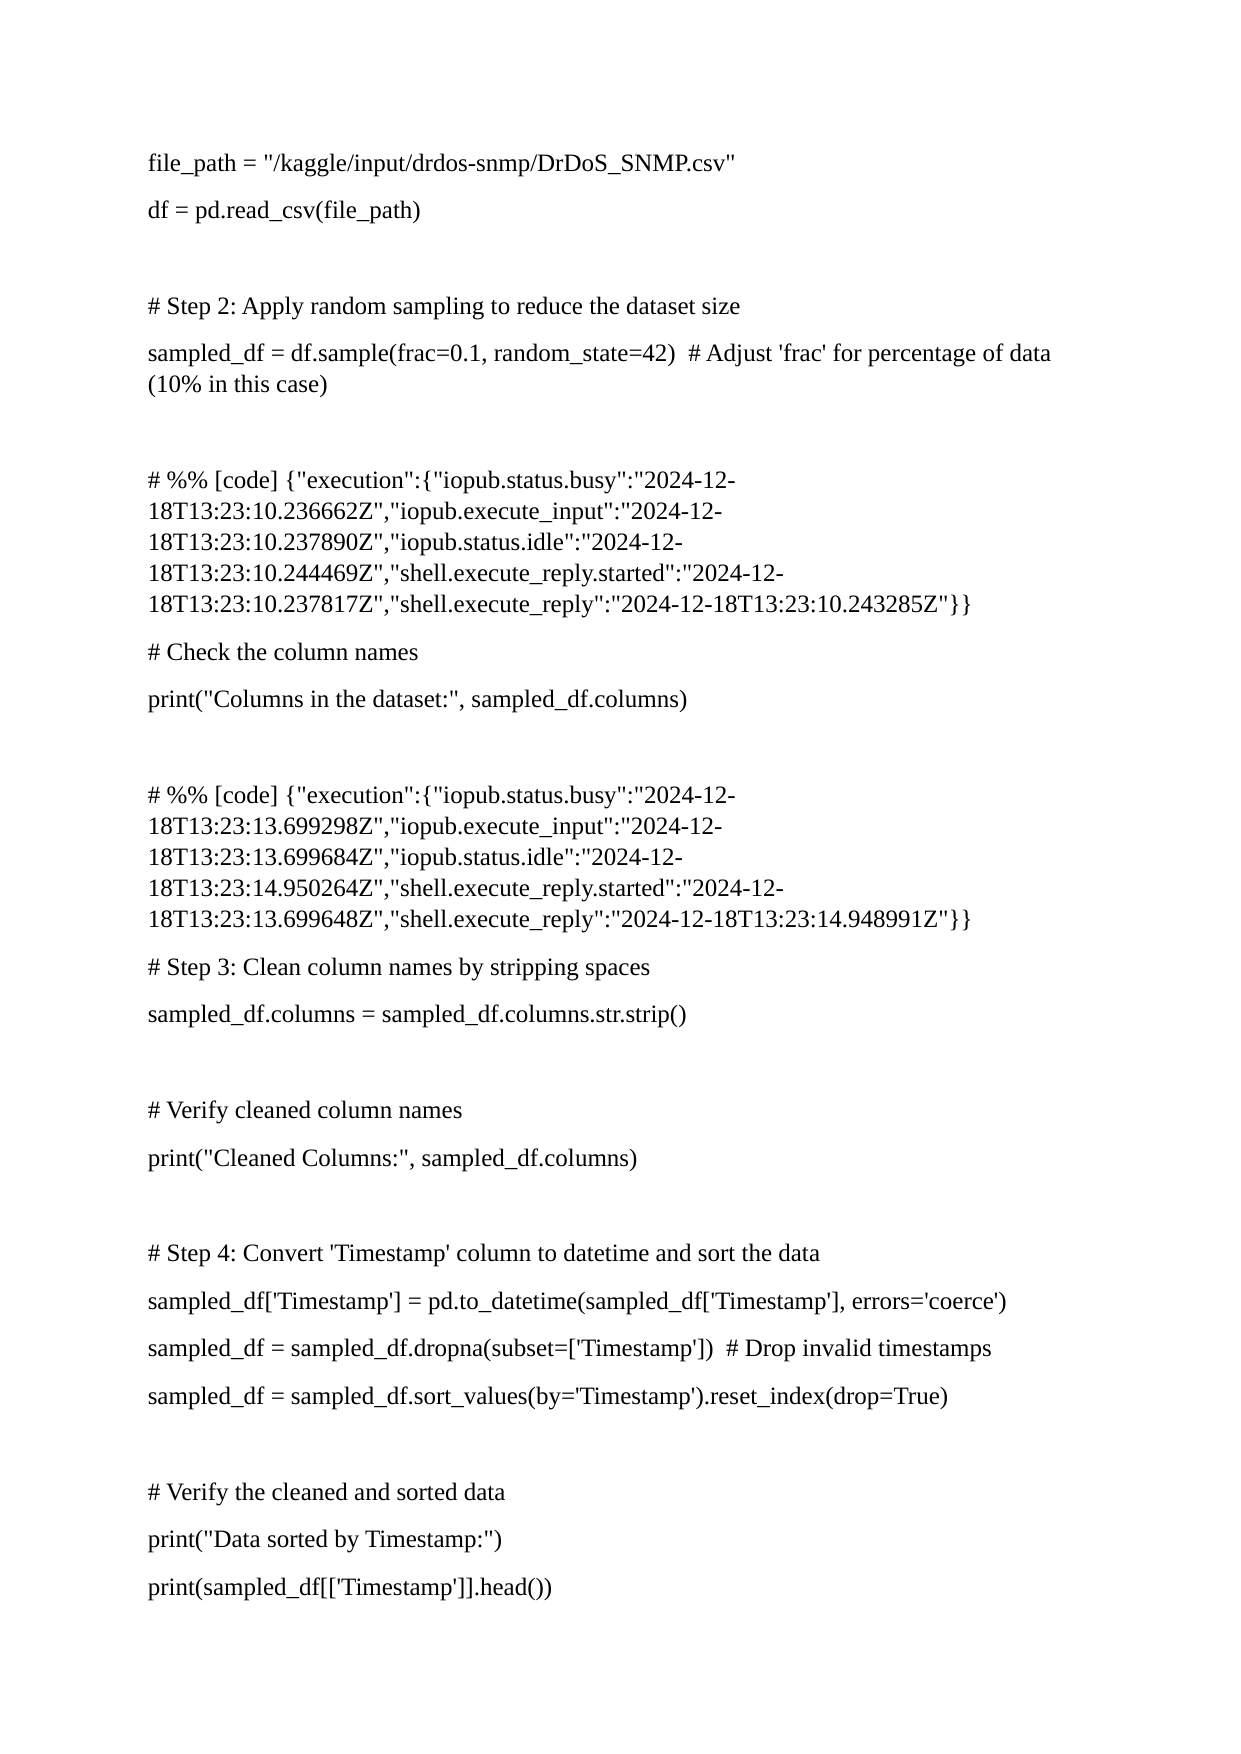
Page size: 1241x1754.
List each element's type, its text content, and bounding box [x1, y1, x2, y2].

text # Step 2: Apply random sampling to reduce the dataset size [148, 291, 1093, 319]
text # Step 3: Clean column names by stripping spaces [148, 952, 1093, 981]
text # %% [code] {"execution":{"iopub.status.busy":"2024-12-18T13:23:13.699298Z","iopub.execute_input":"2024-12-18T13:23:13.699684Z","iopub.status.idle":"2024-12-18T13:23:14.950264Z","shell.execute_reply.started":"2024-12-18T13:23:13.699648Z","shell.execute_reply":"2024-12-18T13:23:14.948991Z"}} [148, 780, 1093, 933]
text # Step 4: Convert 'Timestamp' column to datetime and sort the data [148, 1238, 1093, 1267]
text sampled_df = sampled_df.dropna(subset=['Timestamp']) # Drop invalid timestamps [148, 1333, 1093, 1362]
text print("Columns in the dataset:", sampled_df.columns) [148, 684, 1093, 713]
text print(sampled_df[['Timestamp']].head()) [148, 1572, 1093, 1601]
text df = pd.read_csv(file_path) [148, 195, 1093, 224]
text # Check the column names [148, 637, 1093, 666]
text print("Cleaned Columns:", sampled_df.columns) [148, 1143, 1093, 1171]
text # Verify the cleaned and sorted data [148, 1477, 1093, 1505]
text sampled_df['Timestamp'] = pd.to_datetime(sampled_df['Timestamp'], errors='coerce') [148, 1286, 1093, 1314]
text # Verify cleaned column names [148, 1095, 1093, 1124]
text sampled_df = sampled_df.sort_values(by='Timestamp').reset_index(drop=True) [148, 1381, 1093, 1410]
text # %% [code] {"execution":{"iopub.status.busy":"2024-12-18T13:23:10.236662Z","iopub.execute_input":"2024-12-18T13:23:10.237890Z","iopub.status.idle":"2024-12-18T13:23:10.244469Z","shell.execute_reply.started":"2024-12-18T13:23:10.237817Z","shell.execute_reply":"2024-12-18T13:23:10.243285Z"}} [148, 465, 1093, 618]
text sampled_df = df.sample(frac=0.1, random_state=42) # Adjust 'frac' for percentage of data (10% in this case) [148, 338, 1093, 398]
text file_path = "/kaggle/input/drdos-snmp/DrDoS_SNMP.csv" [148, 148, 1093, 176]
text sampled_df.columns = sampled_df.columns.str.strip() [148, 999, 1093, 1028]
text print("Data sorted by Timestamp:") [148, 1524, 1093, 1553]
